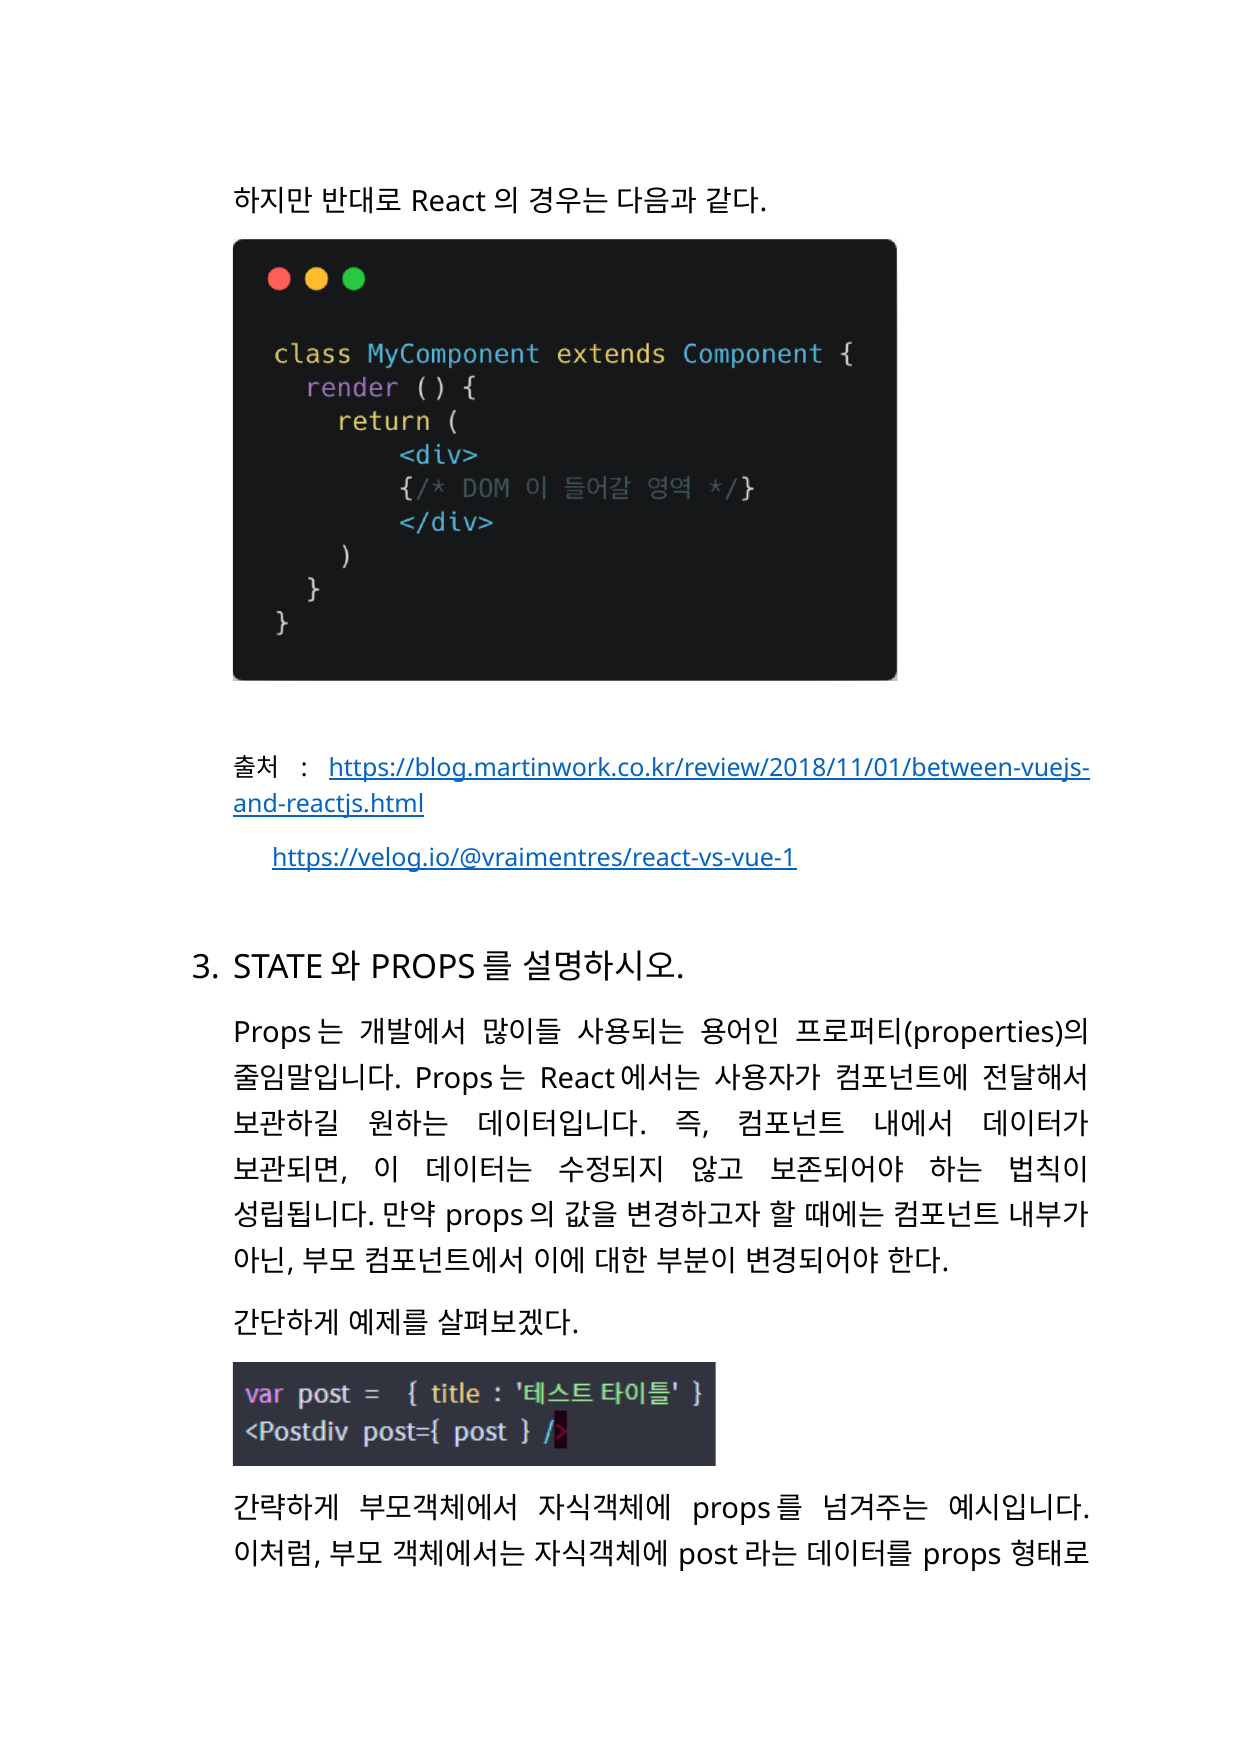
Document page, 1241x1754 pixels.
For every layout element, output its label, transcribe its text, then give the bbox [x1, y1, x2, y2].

list 간단하게 예제를 살펴보겠다. [233, 1300, 1090, 1342]
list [233, 1484, 1090, 1573]
list Props는 개발에서 많이들 사용되는 용어인 프로퍼티(properties)의 줄임말입니다. Props는 React에서는 사용자가 컴포넌트에 전달해서 보관하길 원하는 데이터입니다. 즉, 컴포넌트 내에서 데이터가 보관되면, 이 데이터는 수정되지 않고 보존되어야 하는 법칙이 성립됩니다. 만약 props의 값을 변경하고자 할 때에는 컴포넌트 내부가 아닌, 부모 컴포넌트에서 이에 대한 부분이 변경되어야 한다. [233, 1009, 1090, 1280]
list 출처 : https://blog.martinwork.co.kr/review/2018/11/01/between-vuejs-and-reactjs.html [233, 747, 1090, 820]
list 하지만 반대로 React 의 경우는 다음과 같다. [233, 177, 1090, 219]
list https://velog.io/@vraimentres/react-vs-vue-1 [233, 839, 1090, 873]
picture [232, 239, 898, 681]
list STATE와 PROPS를 설명하시오. [192, 940, 1090, 988]
picture [232, 1362, 716, 1466]
